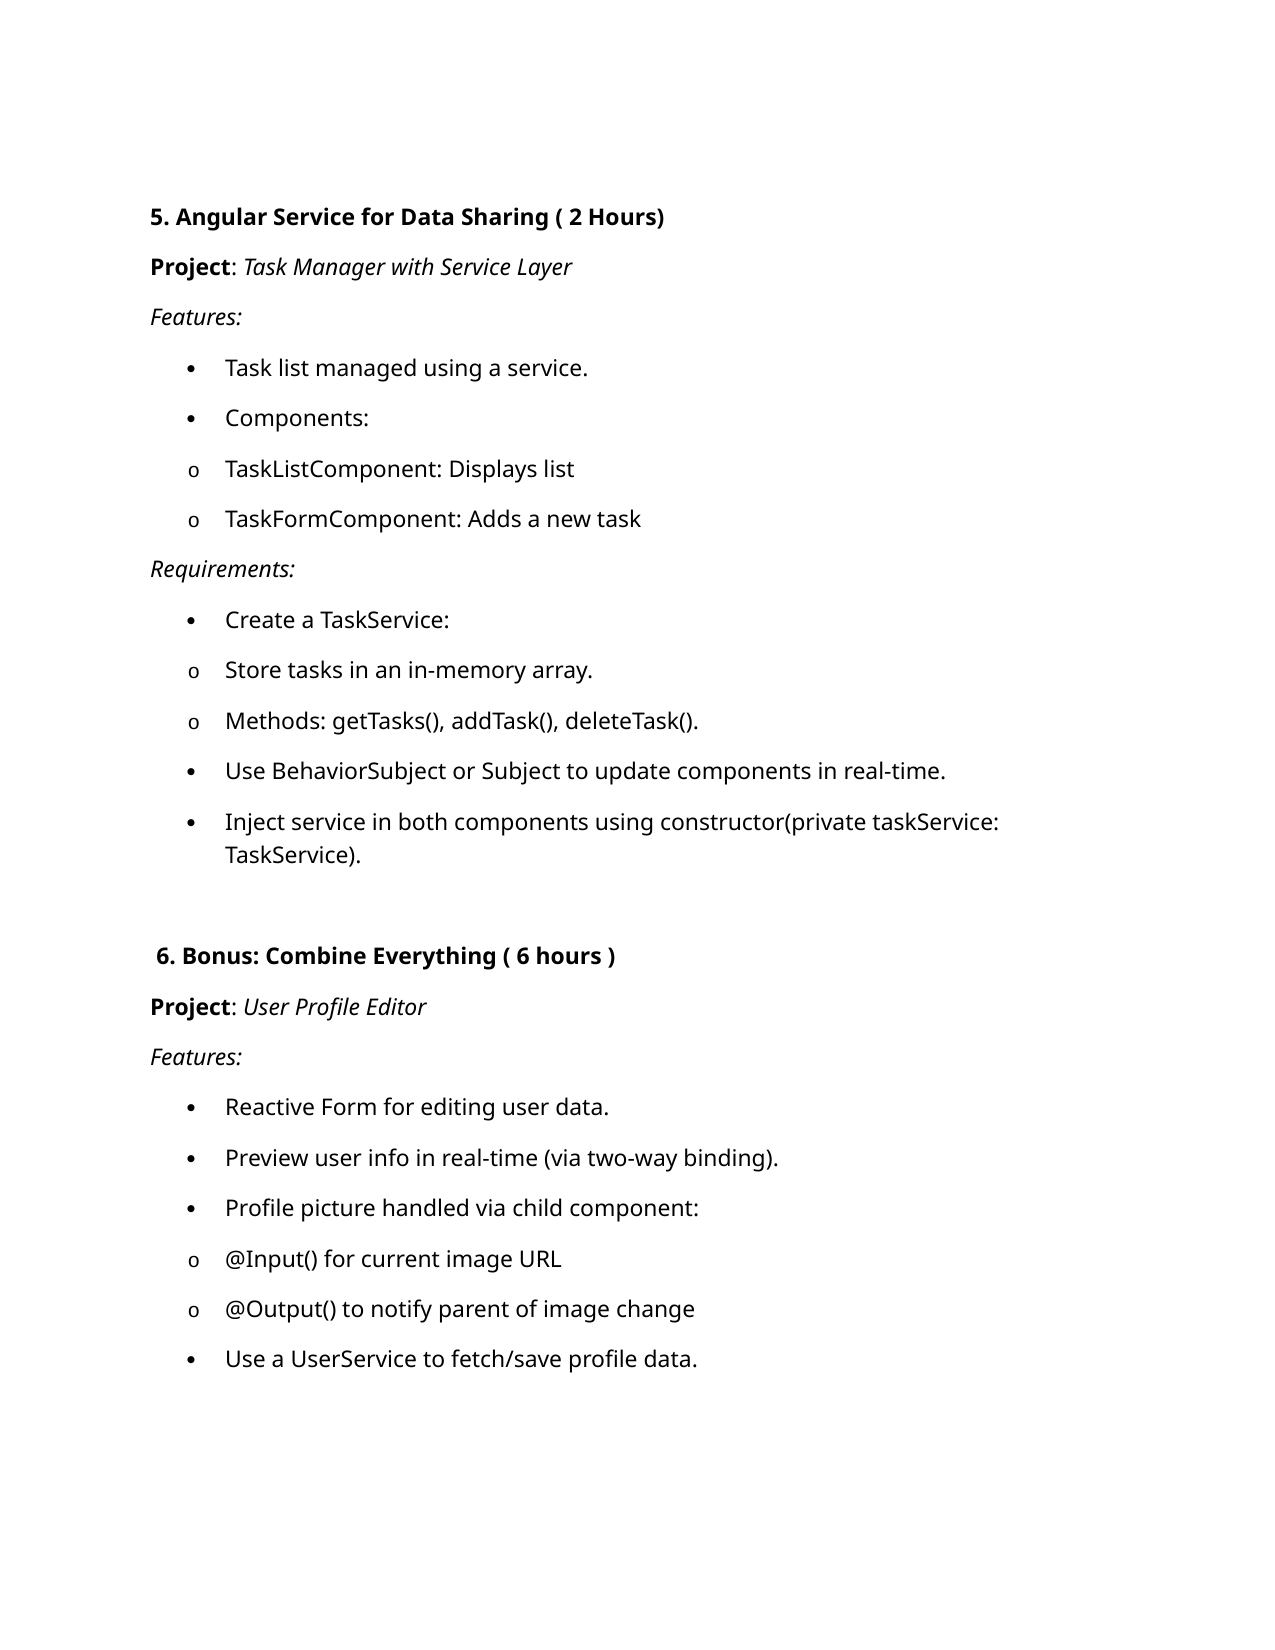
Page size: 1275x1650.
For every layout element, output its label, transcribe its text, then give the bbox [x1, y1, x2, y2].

text Project: User Profile Editor [150, 990, 1125, 1022]
list Components: [187, 402, 1125, 433]
list Use BehaviorSubject or Subject to update components in real-time. [187, 755, 1125, 786]
list @Input() for current image URL [187, 1242, 1125, 1274]
text Requirements: [150, 553, 1125, 584]
text 6. Bonus: Combine Everything ( 6 hours ) [150, 940, 1125, 971]
list Reactive Form for editing user data. [187, 1091, 1125, 1122]
list TaskListComponent: Displays list [187, 452, 1125, 484]
text Project: Task Manager with Service Layer [150, 251, 1125, 282]
list TaskFormComponent: Adds a new task [187, 503, 1125, 534]
list Create a TaskService: [187, 604, 1125, 635]
list Profile picture handled via child component: [187, 1192, 1125, 1223]
text Features: [150, 1041, 1125, 1072]
list Preview user info in real-time (via two-way binding). [187, 1142, 1125, 1173]
list Task list managed using a service. [187, 352, 1125, 383]
text Features: [150, 301, 1125, 332]
list @Output() to notify parent of image change [187, 1293, 1125, 1324]
list Store tasks in an in-memory array. [187, 654, 1125, 685]
list Use a UserService to fetch/save profile data. [187, 1343, 1125, 1374]
text 5. Angular Service for Data Sharing ( 2 Hours) [150, 200, 1125, 232]
list Methods: getTasks(), addTask(), deleteTask(). [187, 704, 1125, 736]
list Inject service in both components using constructor(private taskService: TaskService). [187, 805, 1125, 870]
